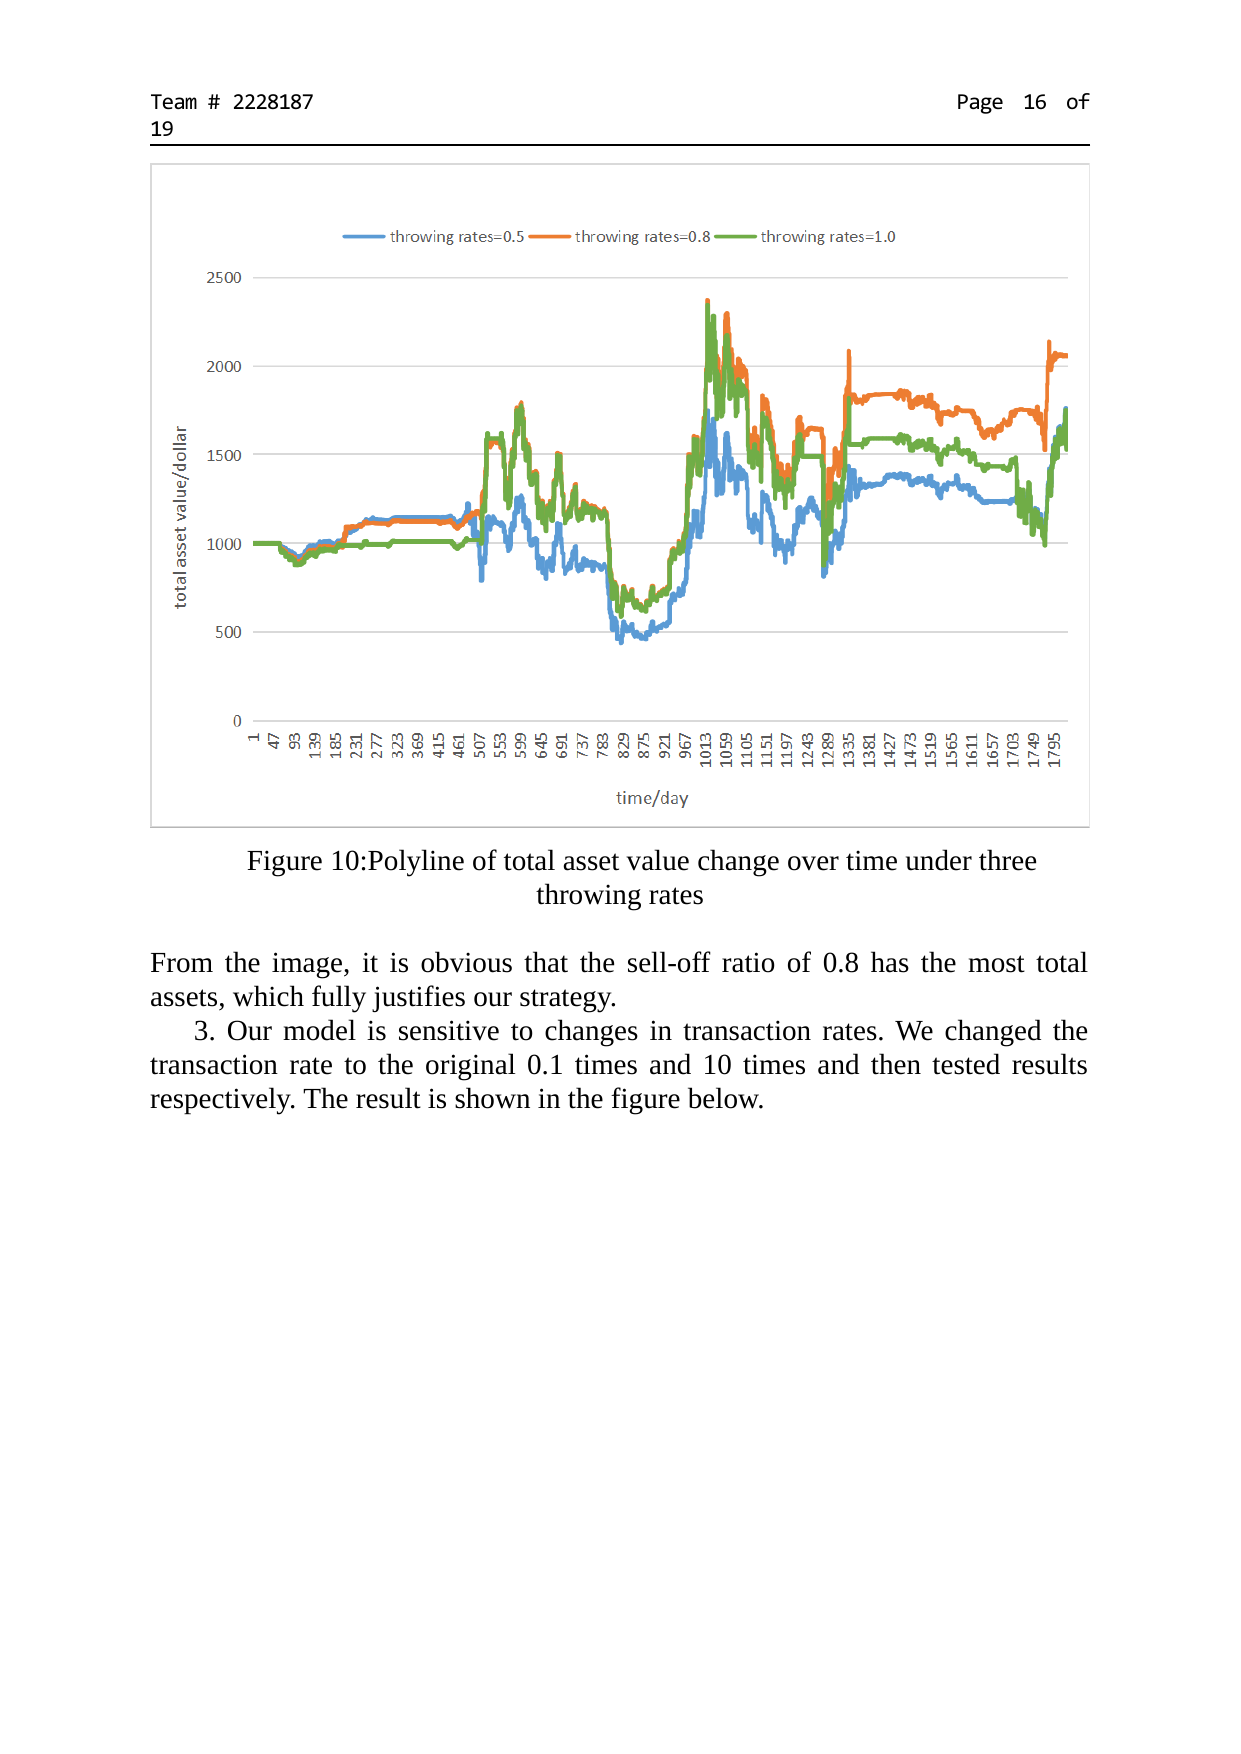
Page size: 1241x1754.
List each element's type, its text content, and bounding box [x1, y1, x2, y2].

text Figure 10:Polyline of total asset value change over time under three throwing rates [150, 843, 1090, 911]
picture [150, 163, 1090, 828]
text From the image, it is obvious that the sell-off ratio of 0.8 has the most total assets, which fully justifies our strategy. [150, 945, 1090, 1013]
text 3. Our model is sensitive to changes in transaction rates. We changed the transaction rate to the original 0.1 times and 10 times and then tested results respectively. The result is shown in the figure below. [150, 1013, 1090, 1115]
